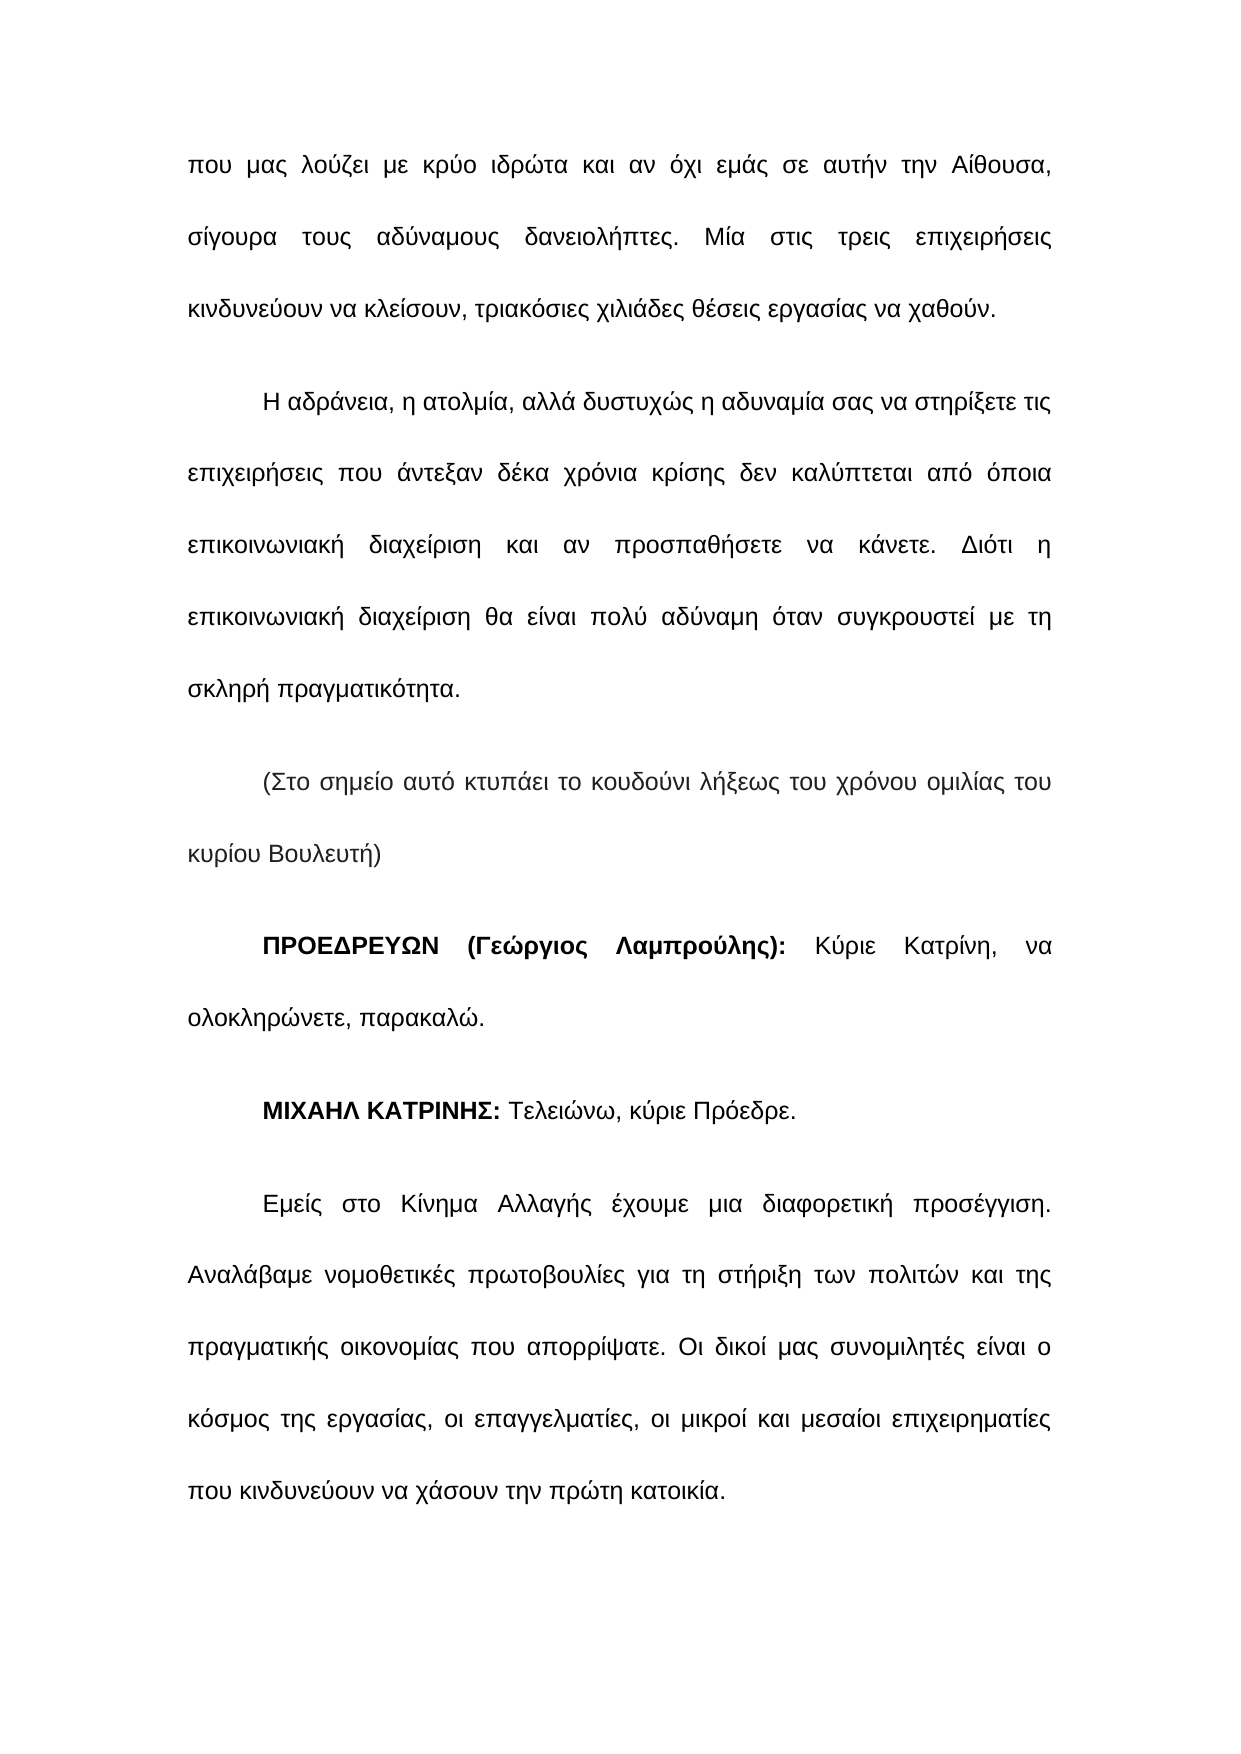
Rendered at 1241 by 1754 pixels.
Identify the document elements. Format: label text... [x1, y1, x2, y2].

text ΠΡΟΕΔΡΕΥΩΝ (Γεώργιος Λαμπρούλης): Κύριε Κατρίνη, να ολοκληρώνετε, παρακαλώ. [187, 931, 1053, 1032]
text Εμείς στο Κίνημα Αλλαγής έχουμε μια διαφορετική προσέγγιση. Αναλάβαμε νομοθετικές πρωτοβουλίες για τη στήριξη των πολιτών και της πραγματικής οικονομίας που απορρίψατε. Οι δικοί μας συνομιλητές είναι ο κόσμος της εργασίας, οι επαγγελματίες, οι μικροί και μεσαίοι επιχειρηματίες που κινδυνεύουν να χάσουν την πρώτη κατοικία. [187, 1188, 1053, 1505]
text Η αδράνεια, η ατολμία, αλλά δυστυχώς η αδυναμία σας να στηρίξετε τις επιχειρήσεις που άντεξαν δέκα χρόνια κρίσης δεν καλύπτεται από όποια επικοινωνιακή διαχείριση και αν προσπαθήσετε να κάνετε. Διότι η επικοινωνιακή διαχείριση θα είναι πολύ αδύναμη όταν συγκρουστεί με τη σκληρή πραγματικότητα. [187, 386, 1053, 703]
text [187, 150, 1053, 322]
text ΜΙΧΑΗΛ ΚΑΤΡΙΝΗΣ: Τελειώνω, κύριε Πρόεδρε. [187, 1096, 1053, 1124]
text (Στο σημείο αυτό κτυπάει το κουδούνι λήξεως του χρόνου ομιλίας του κυρίου Βουλευτή) [187, 767, 1053, 867]
